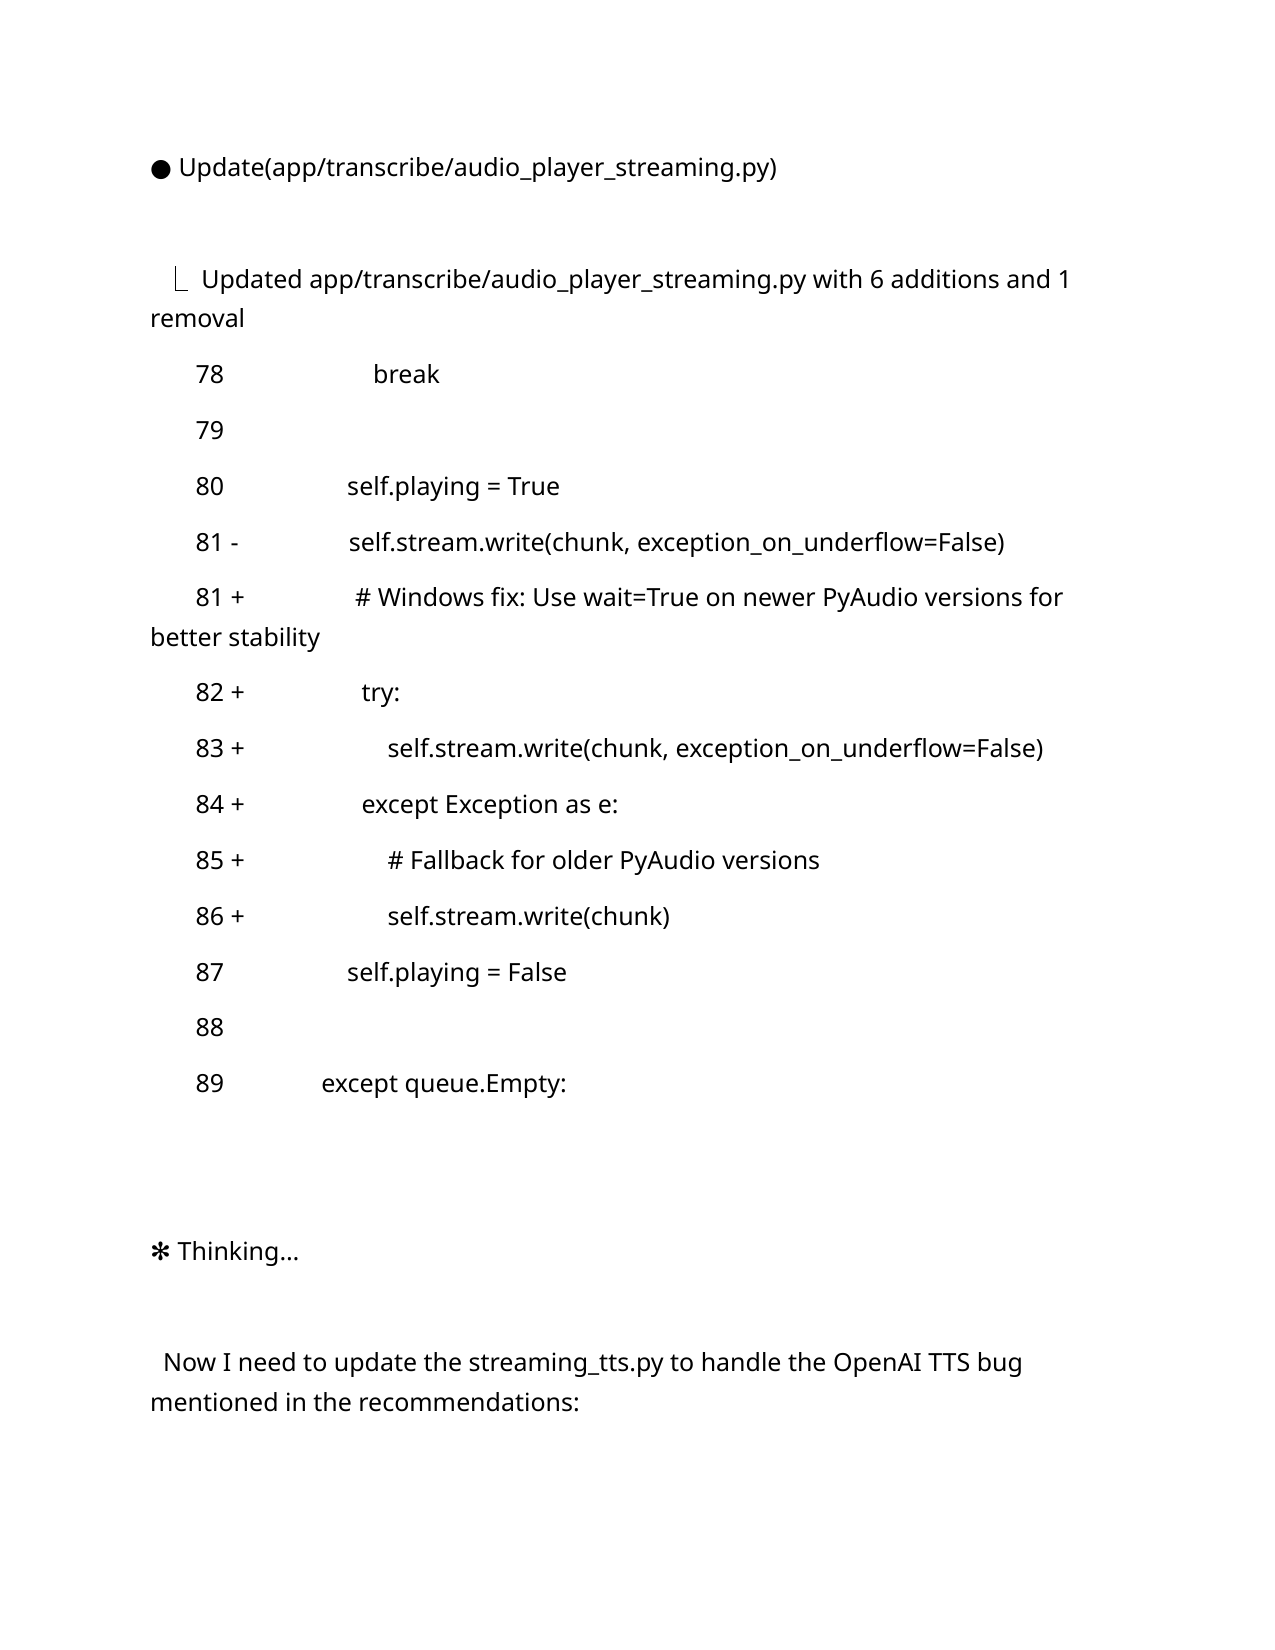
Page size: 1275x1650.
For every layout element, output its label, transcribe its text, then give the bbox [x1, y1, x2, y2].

text 78 break [150, 357, 1125, 391]
text 85 + # Fallback for older PyAudio versions [150, 842, 1125, 877]
text 89 except queue.Empty: [150, 1066, 1125, 1100]
text ⎿ Updated app/transcribe/audio_player_streaming.py with 6 additions and 1 removal [150, 262, 1125, 335]
text 81 + # Windows fix: Use wait=True on newer PyAudio versions for better stability [150, 580, 1125, 653]
text Now I need to update the streaming_tts.py to handle the OpenAI TTS bug mentioned in the recommendations: [150, 1345, 1125, 1418]
text 79 [150, 412, 1125, 447]
text 86 + self.stream.write(chunk) [150, 898, 1125, 932]
text 84 + except Exception as e: [150, 787, 1125, 821]
text 80 self.playing = True [150, 468, 1125, 502]
text ● Update(app/transcribe/audio_player_streaming.py) [150, 150, 1125, 184]
text 83 + self.stream.write(chunk, exception_on_underflow=False) [150, 731, 1125, 765]
text 87 self.playing = False [150, 954, 1125, 988]
text 82 + try: [150, 675, 1125, 709]
text 81 - self.stream.write(chunk, exception_on_underflow=False) [150, 524, 1125, 558]
text 88 [150, 1010, 1125, 1044]
text ✻ Thinking… [150, 1233, 1125, 1267]
